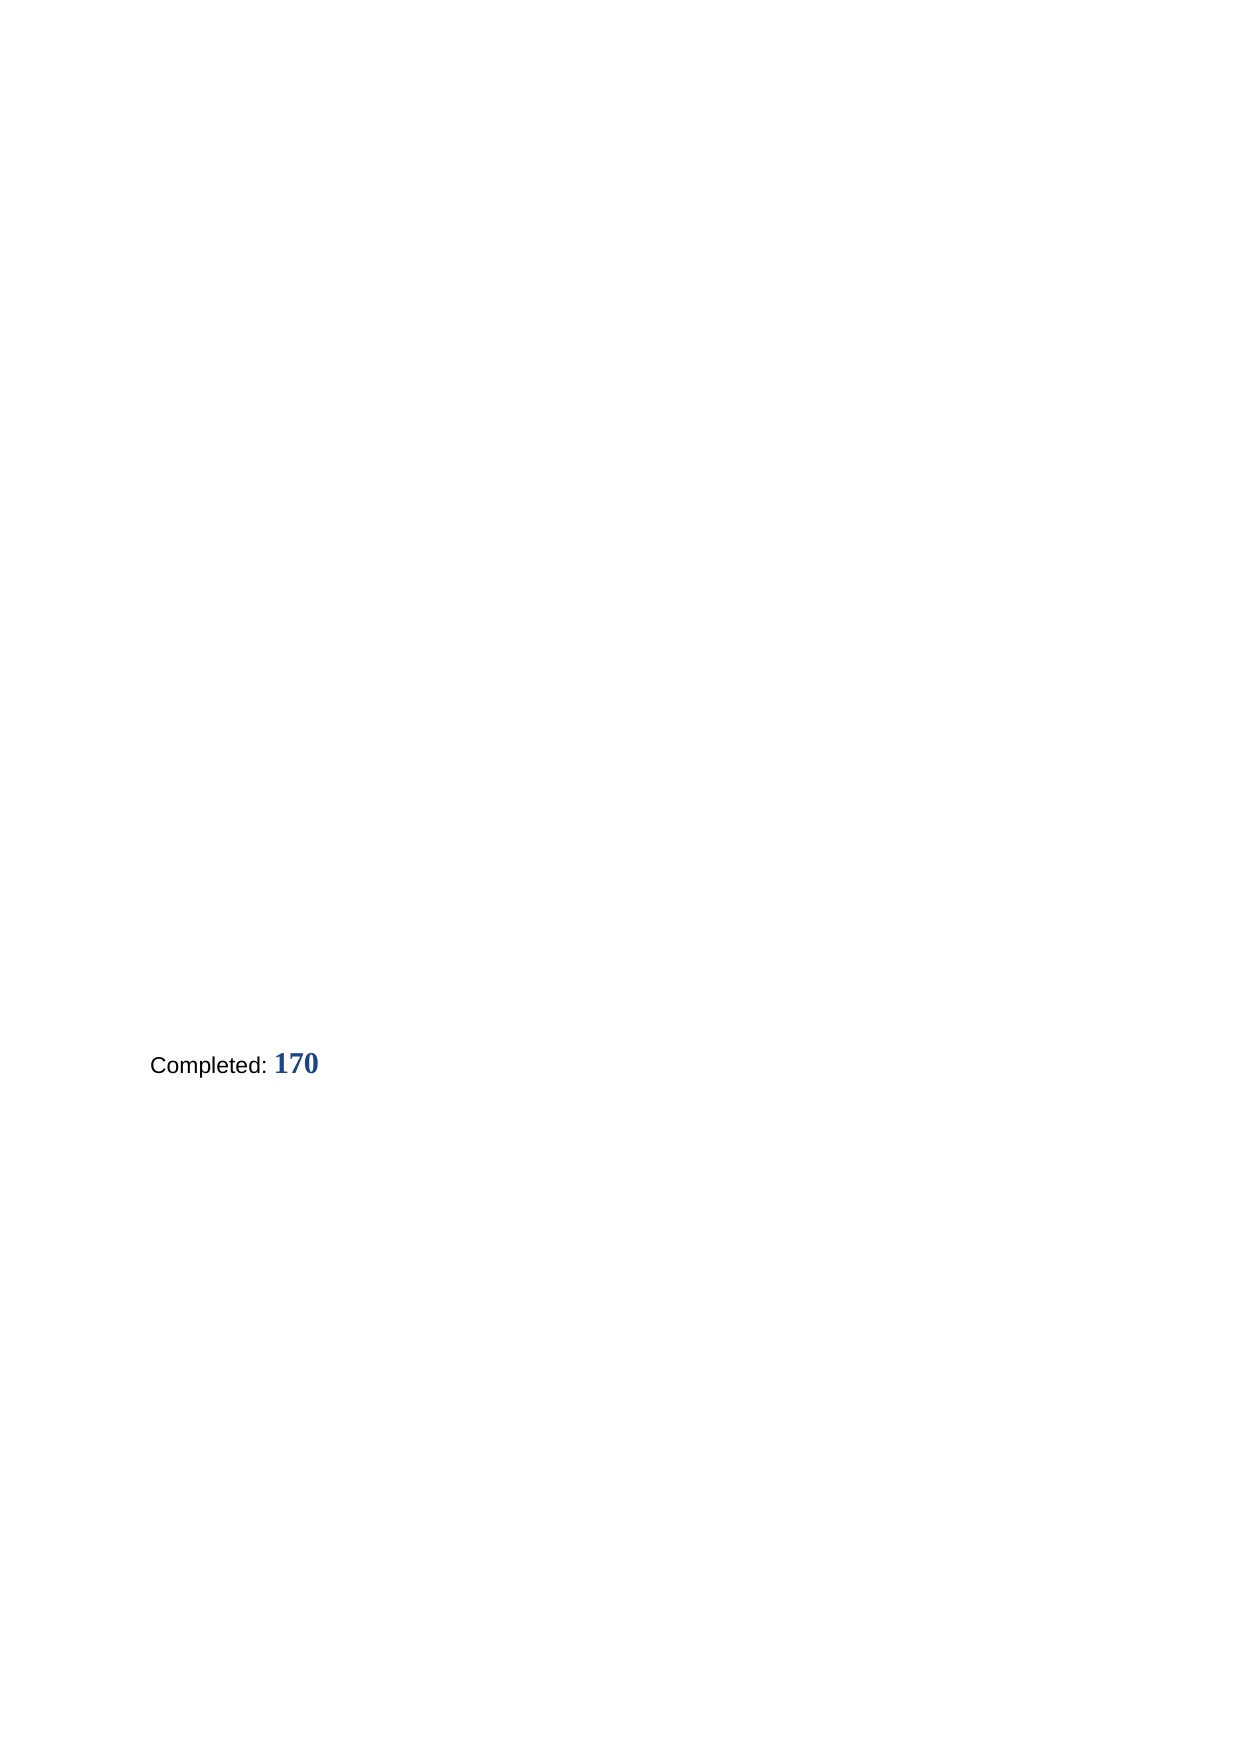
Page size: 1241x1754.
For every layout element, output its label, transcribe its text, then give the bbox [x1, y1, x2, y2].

text Completed: 170 [150, 1045, 1090, 1080]
